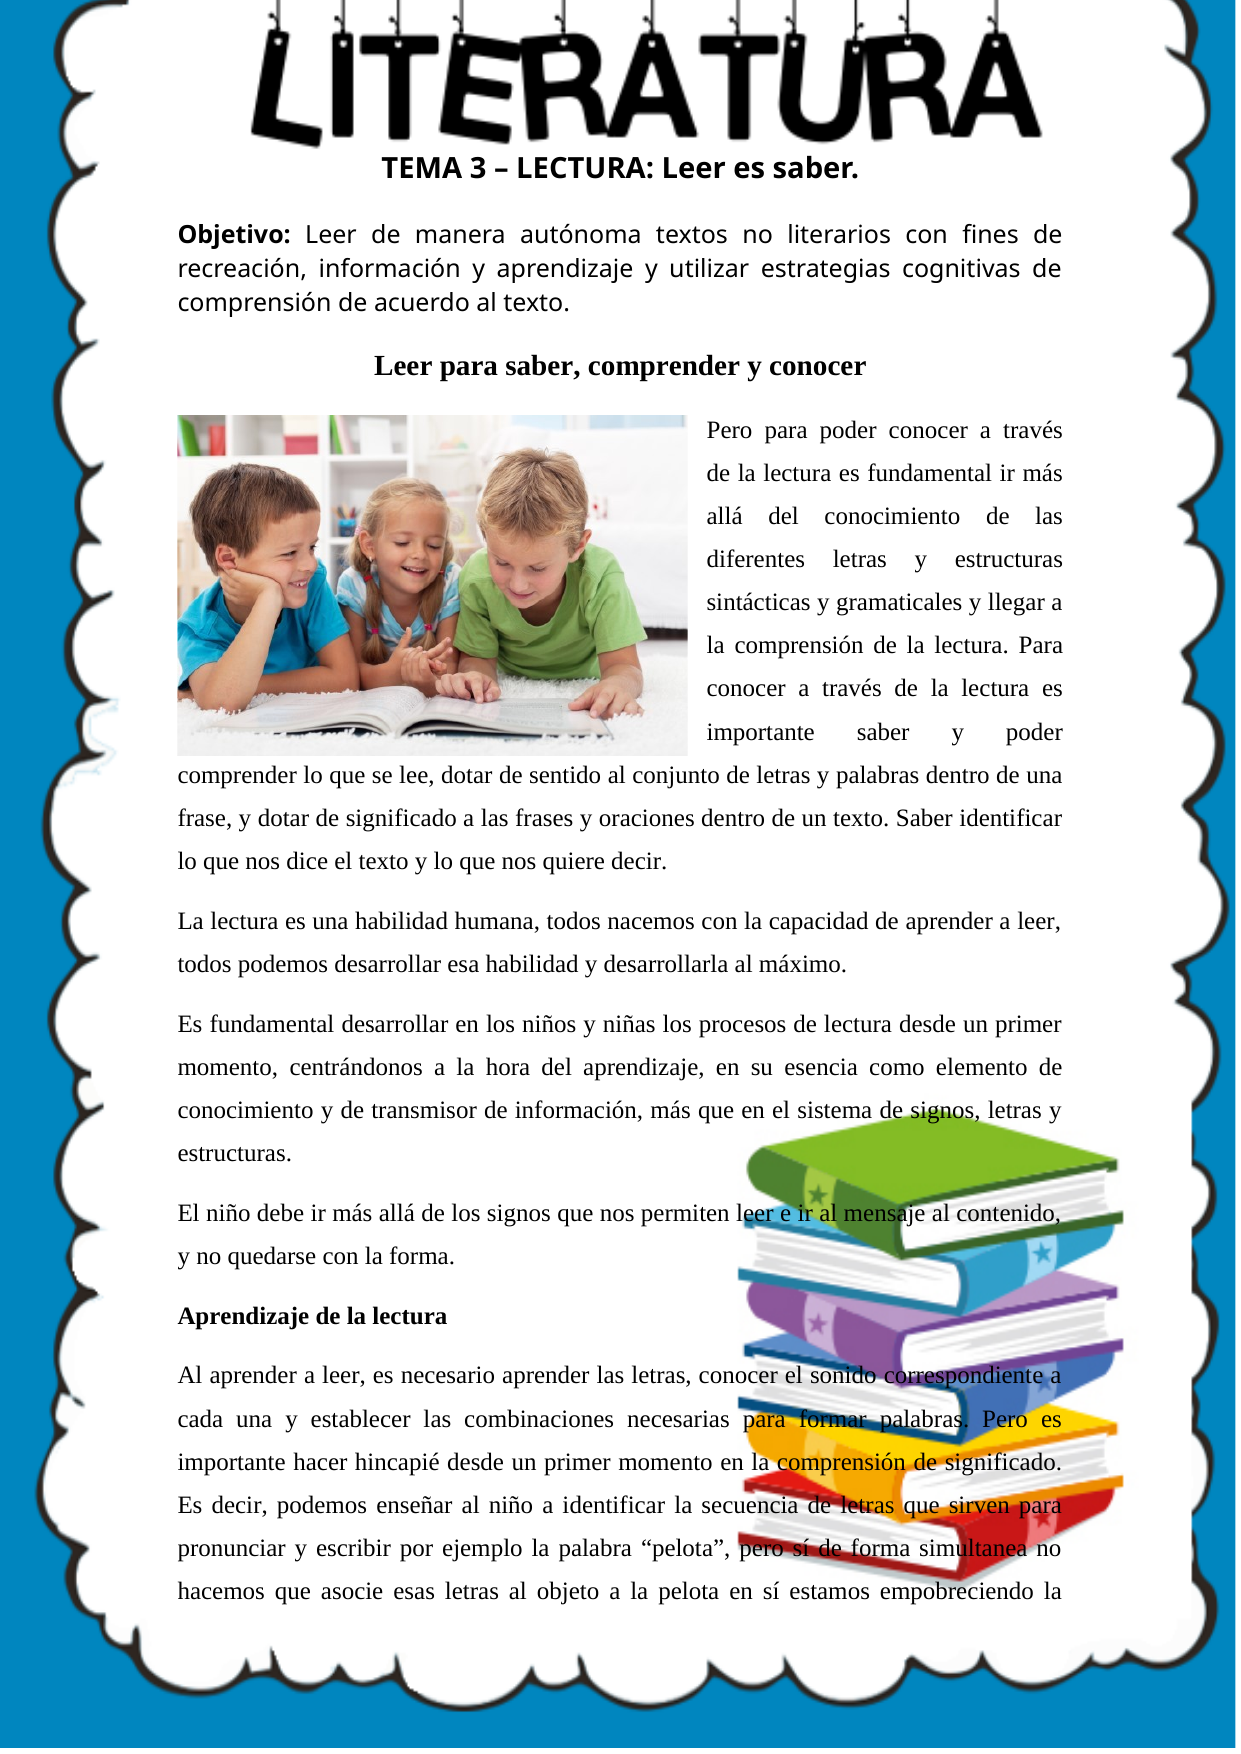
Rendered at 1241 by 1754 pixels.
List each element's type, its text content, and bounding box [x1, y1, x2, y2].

text TEMA 3 – LECTURA: Leer es saber. [177, 148, 1063, 187]
text Aprendizaje de la lectura [177, 1301, 1063, 1329]
text Leer para saber, comprender y conocer [177, 348, 1063, 381]
text Pero para poder conocer a través de la lectura es fundamental ir más allá del conocimiento de las diferentes letras y estructuras sintácticas y gramaticales y llegar a la comprensión de la lectura. Para conocer a través de la lectura es importante saber y poder comprender lo que se lee, dotar de sentido al conjunto de letras y palabras dentro de una frase, y dotar de significado a las frases y oraciones dentro de un texto. Saber identificar lo que nos dice el texto y lo que nos quiere decir. [177, 415, 1063, 875]
text Es fundamental desarrollar en los niños y niñas los procesos de lectura desde un primer momento, centrándonos a la hora del aprendizaje, en su esencia como elemento de conocimiento y de transmisor de información, más que en el sistema de signos, letras y estructuras. [177, 1009, 1063, 1167]
text Objetivo: Leer de manera autónoma textos no literarios con fines de recreación, información y aprendizaje y utilizar estrategias cognitivas de comprensión de acuerdo al texto. [177, 216, 1063, 319]
text El niño debe ir más allá de los signos que nos permiten leer e ir al mensaje al contenido, y no quedarse con la forma. [177, 1198, 1063, 1270]
text La lectura es una habilidad humana, todos nacemos con la capacidad de aprender a leer, todos podemos desarrollar esa habilidad y desarrollarla al máximo. [177, 906, 1063, 978]
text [177, 1361, 1063, 1605]
picture [36, 0, 1228, 1711]
